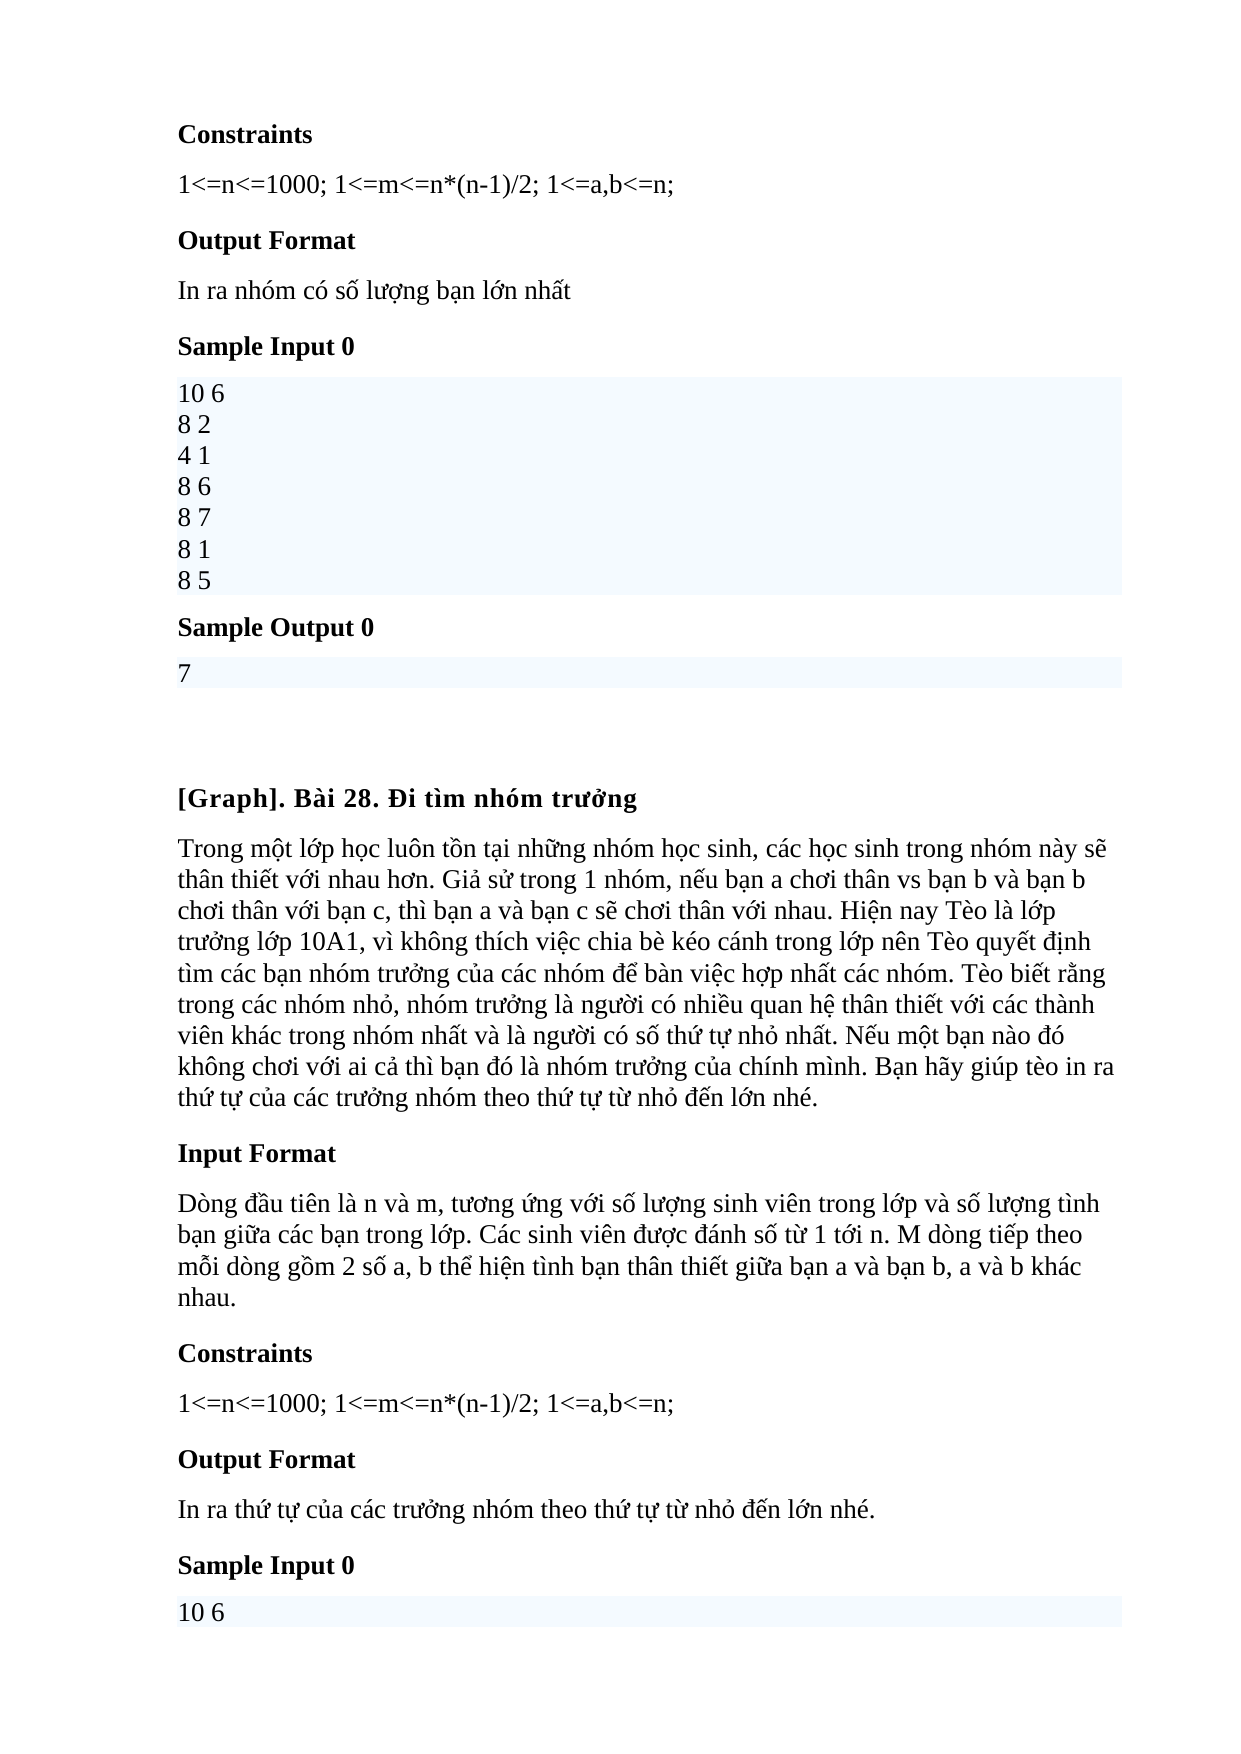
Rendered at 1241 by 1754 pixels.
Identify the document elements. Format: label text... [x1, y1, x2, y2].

text 1<=n<=1000; 1<=m<=n*(n-1)/2; 1<=a,b<=n; [177, 1387, 1122, 1418]
text 10 6 [177, 1596, 1122, 1627]
text Dòng đầu tiên là n và m, tương ứng với số lượng sinh viên trong lớp và số lượng tình bạn giữa các bạn trong lớp. Các sinh viên được đánh số từ 1 tới n. M dòng tiếp theo mỗi dòng gồm 2 số a, b thể hiện tình bạn thân thiết giữa bạn a và bạn b, a và b khác nhau. [177, 1187, 1122, 1312]
text Trong một lớp học luôn tồn tại những nhóm học sinh, các học sinh trong nhóm này sẽ thân thiết với nhau hơn. Giả sử trong 1 nhóm, nếu bạn a chơi thân vs bạn b và bạn b chơi thân với bạn c, thì bạn a và bạn c sẽ chơi thân với nhau. Hiện nay Tèo là lớp trưởng lớp 10A1, vì không thích việc chia bè kéo cánh trong lớp nên Tèo quyết định tìm các bạn nhóm trưởng của các nhóm để bàn việc hợp nhất các nhóm. Tèo biết rằng trong các nhóm nhỏ, nhóm trưởng là người có nhiều quan hệ thân thiết với các thành viên khác trong nhóm nhất và là người có số thứ tự nhỏ nhất. Nếu một bạn nào đó không chơi với ai cả thì bạn đó là nhóm trưởng của chính mình. Bạn hãy giúp tèo in ra thứ tự của các trưởng nhóm theo thứ tự từ nhỏ đến lớn nhé. [177, 832, 1122, 1112]
text 8 6 [177, 470, 1122, 502]
text 8 7 [177, 502, 1122, 533]
text Sample Input 0 [177, 330, 1122, 361]
text Input Format [177, 1137, 1122, 1168]
text 8 2 [177, 408, 1122, 439]
text 10 6 [177, 377, 1122, 408]
text [Graph]. Bài 28. Đi tìm nhóm trưởng [177, 782, 1122, 813]
text Output Format [177, 1443, 1122, 1474]
text 1<=n<=1000; 1<=m<=n*(n-1)/2; 1<=a,b<=n; [177, 168, 1122, 199]
text Constraints [177, 1337, 1122, 1368]
text In ra nhóm có số lượng bạn lớn nhất [177, 274, 1122, 305]
text Constraints [177, 118, 1122, 149]
text 8 1 [177, 533, 1122, 564]
text 4 1 [177, 439, 1122, 470]
text 8 5 [177, 564, 1122, 595]
text Sample Input 0 [177, 1549, 1122, 1580]
text Output Format [177, 224, 1122, 255]
text In ra thứ tự của các trưởng nhóm theo thứ tự từ nhỏ đến lớn nhé. [177, 1493, 1122, 1524]
text Sample Output 0 [177, 611, 1122, 642]
text 7 [177, 657, 1122, 688]
